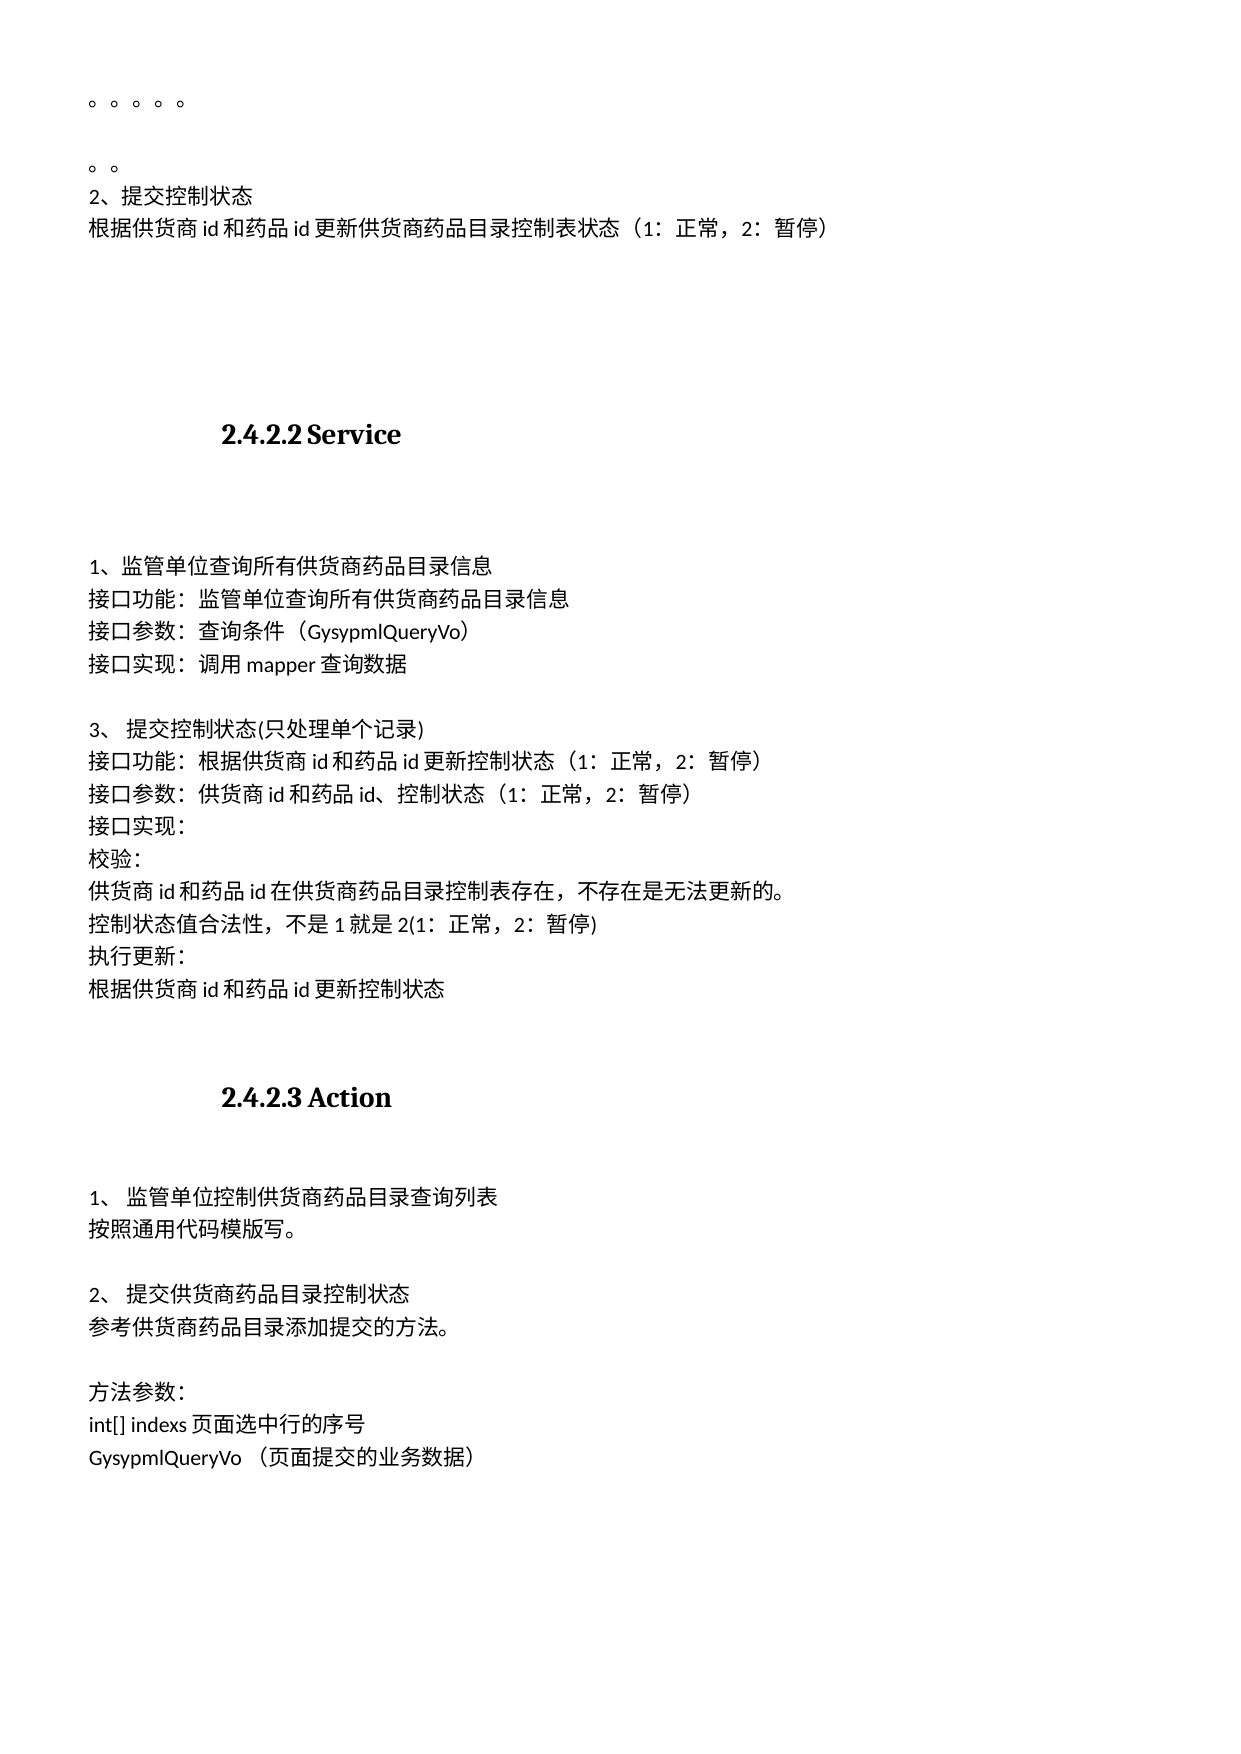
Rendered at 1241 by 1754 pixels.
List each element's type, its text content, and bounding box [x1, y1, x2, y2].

text 根据供货商id和药品id更新控制状态 [89, 971, 1167, 1004]
list 提交供货商药品目录控制状态 [89, 1277, 1167, 1309]
list 提交控制状态(只处理单个记录) [89, 711, 1167, 744]
text 2、提交控制状态 [89, 178, 1167, 211]
text 接口参数：查询条件（GysypmlQueryVo） [89, 614, 1167, 646]
text 执行更新： [89, 939, 1167, 971]
text 接口功能：监管单位查询所有供货商药品目录信息 [89, 581, 1167, 614]
list 监管单位控制供货商药品目录查询列表 [89, 1179, 1167, 1212]
text 接口功能：根据供货商id和药品id更新控制状态（1：正常，2：暂停） [89, 744, 1167, 776]
text Service [221, 402, 1167, 467]
text 参考供货商药品目录添加提交的方法。 [89, 1309, 1167, 1342]
text 。。。。。 [89, 81, 1167, 113]
text 。。 [89, 146, 1167, 178]
text 按照通用代码模版写。 [89, 1212, 1167, 1244]
text 控制状态值合法性，不是1就是2(1：正常，2：暂停) [89, 906, 1167, 939]
text 1、监管单位查询所有供货商药品目录信息 [89, 549, 1167, 581]
text int[] indexs页面选中行的序号 [89, 1407, 1167, 1439]
text 根据供货商id和药品id更新供货商药品目录控制表状态（1：正常，2：暂停） [89, 211, 1167, 243]
text GysypmlQueryVo （页面提交的业务数据） [89, 1439, 1167, 1472]
text 供货商id和药品id在供货商药品目录控制表存在，不存在是无法更新的。 [89, 874, 1167, 906]
text 接口实现：调用mapper查询数据 [89, 646, 1167, 679]
text 接口参数：供货商id和药品id、控制状态（1：正常，2：暂停） [89, 776, 1167, 809]
text Action [221, 1066, 1167, 1131]
text 接口实现： [89, 809, 1167, 841]
text 方法参数： [89, 1374, 1167, 1407]
text 校验： [89, 841, 1167, 874]
